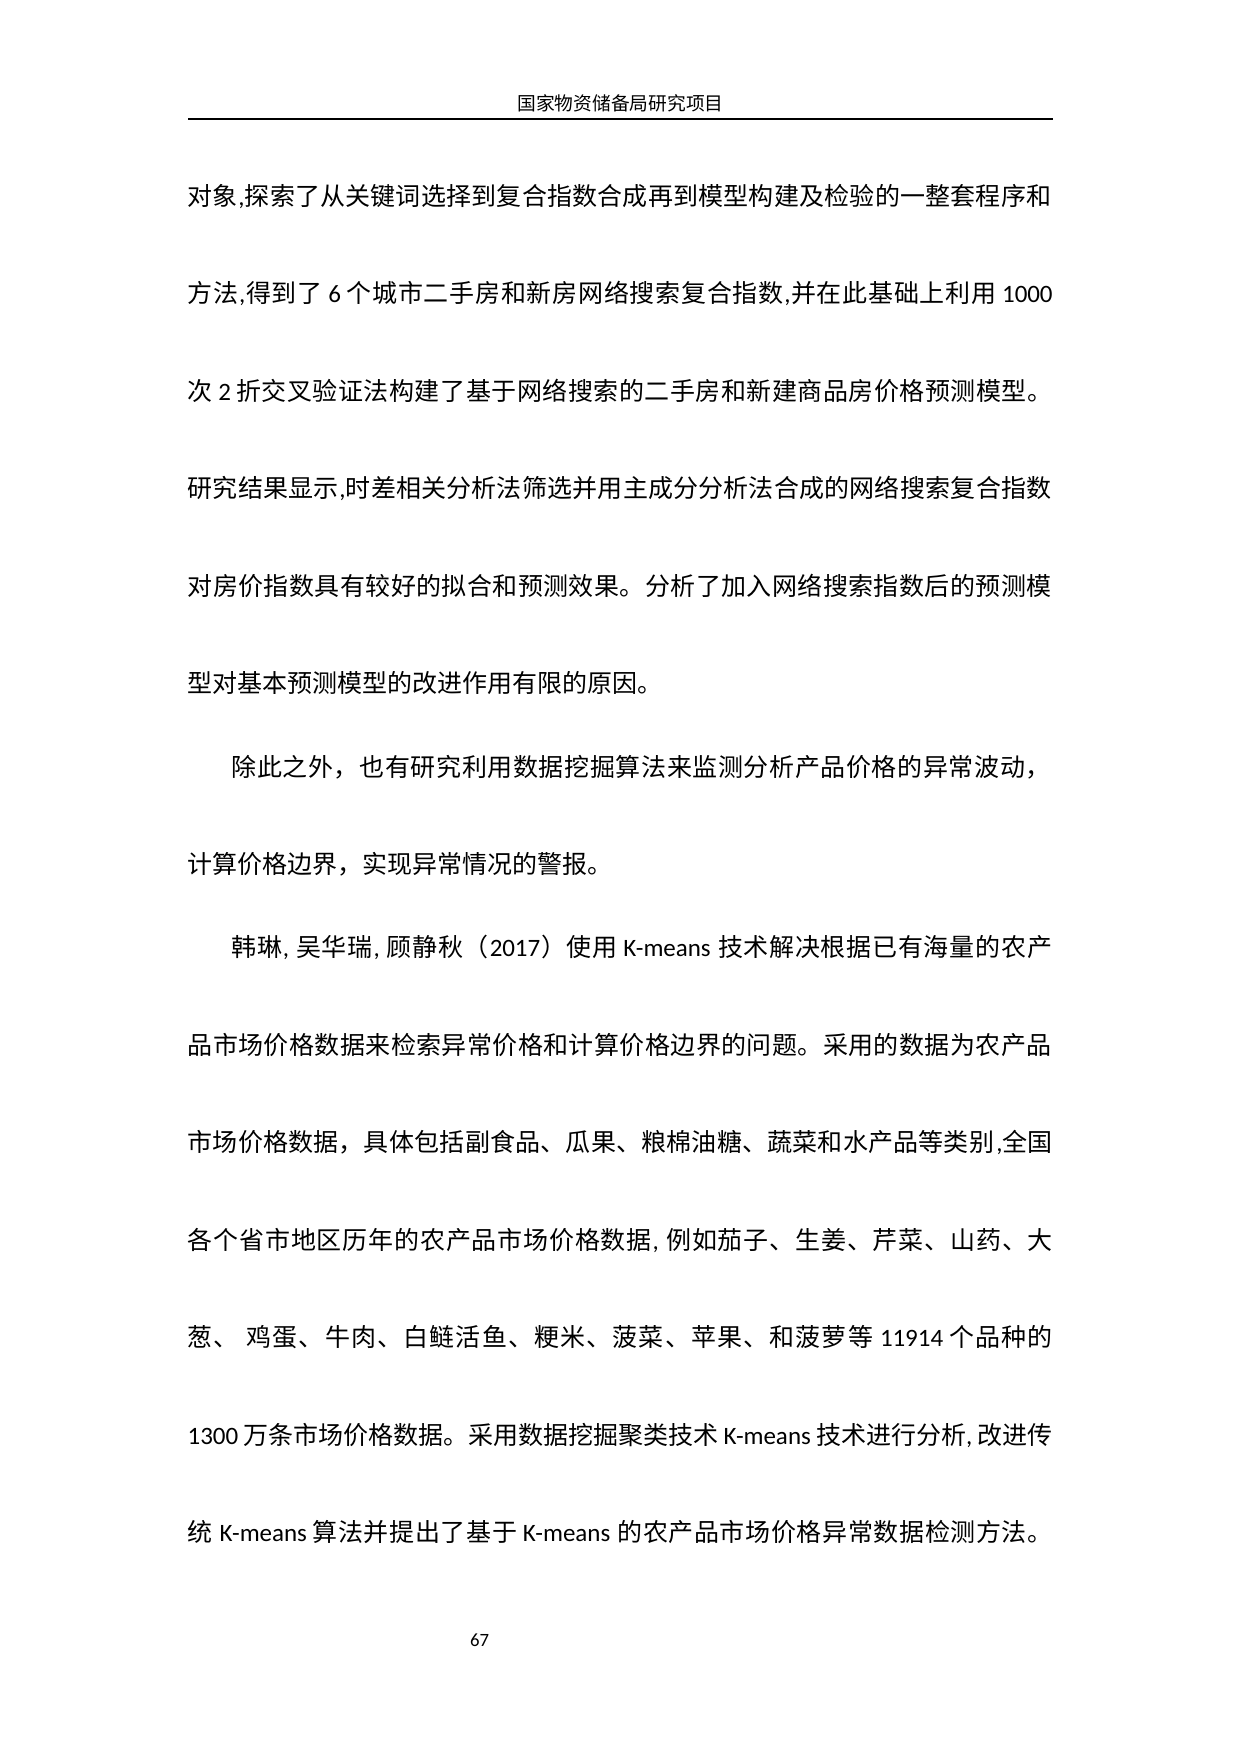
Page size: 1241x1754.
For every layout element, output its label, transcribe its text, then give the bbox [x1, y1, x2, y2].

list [187, 162, 1053, 714]
list 除此之外，也有研究利用数据挖掘算法来监测分析产品价格的异常波动，计算价格边界，实现异常情况的警报。 [187, 733, 1053, 895]
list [187, 913, 1053, 1563]
